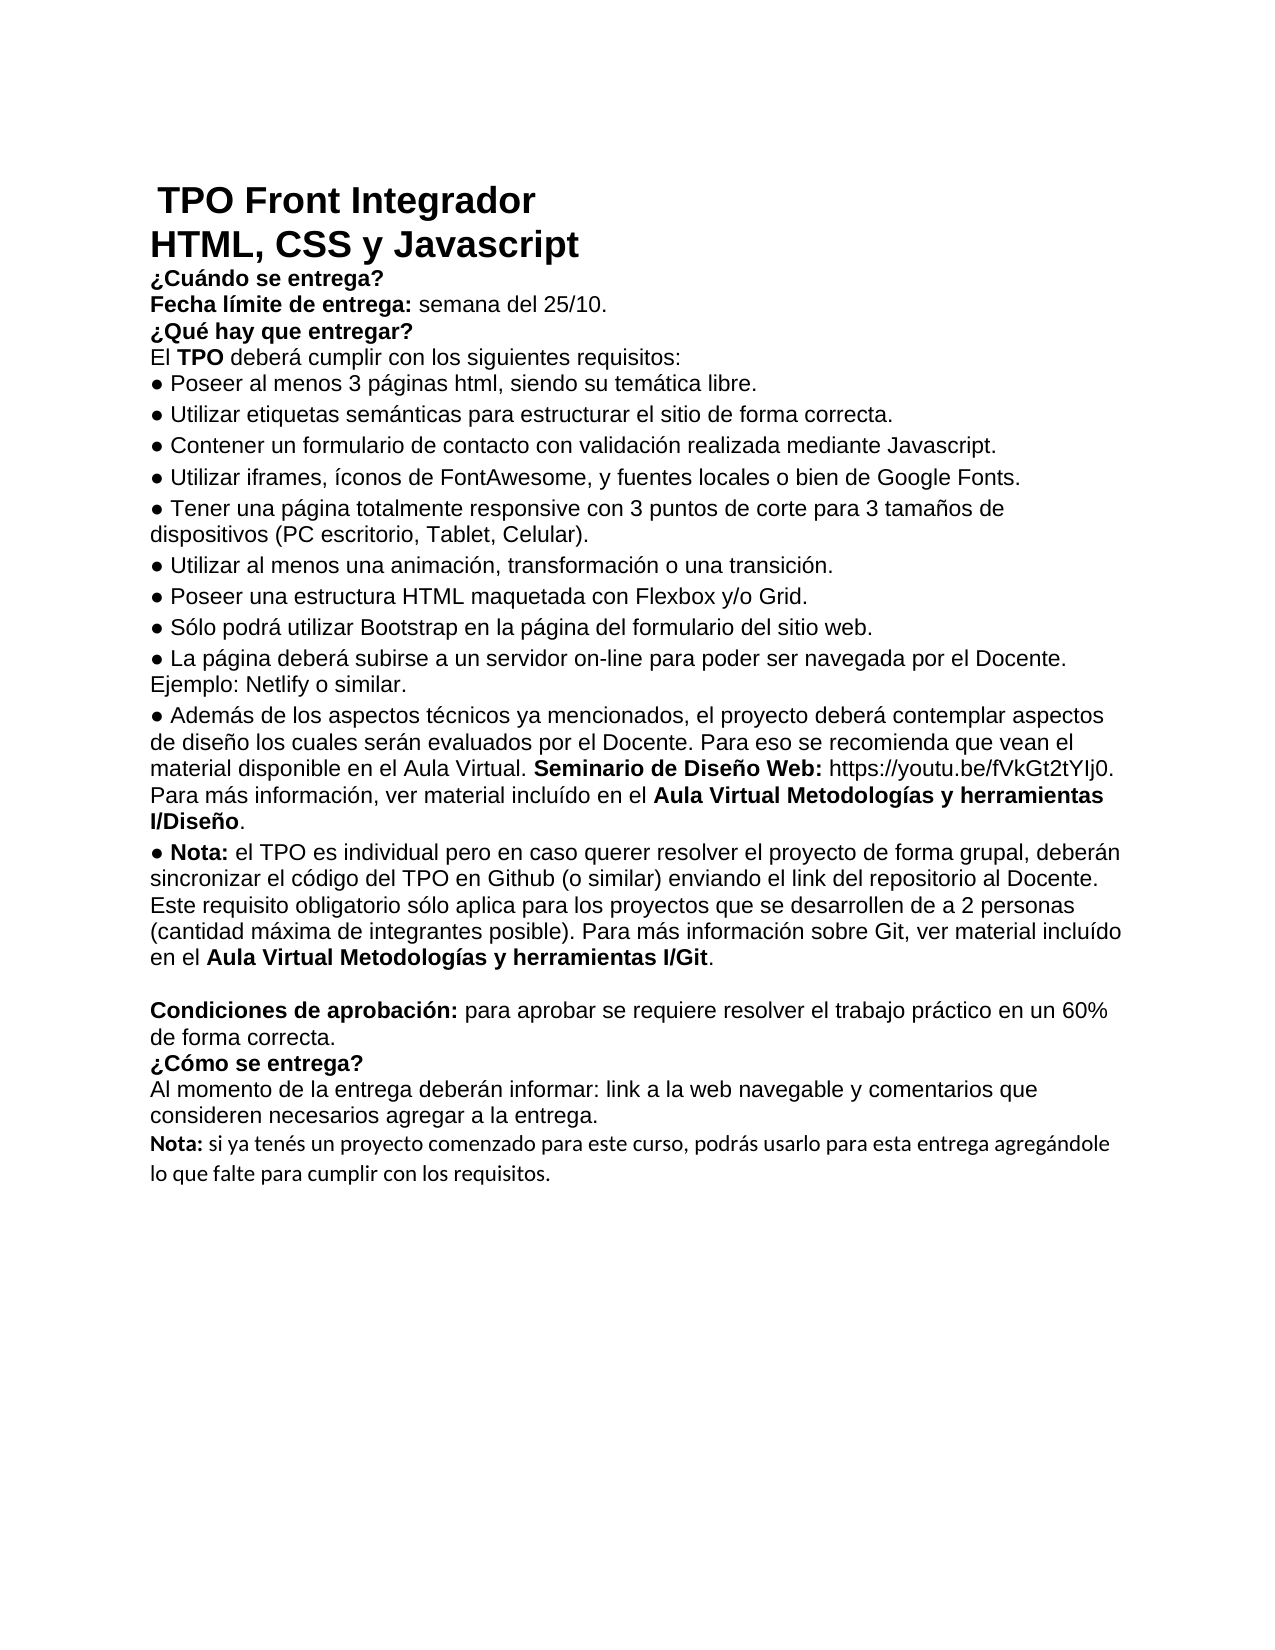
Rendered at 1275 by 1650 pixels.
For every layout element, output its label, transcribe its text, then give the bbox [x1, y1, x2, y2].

text ¿Cuándo se entrega? [150, 265, 1125, 291]
text TPO Front Integrador [150, 179, 1125, 222]
text ● Utilizar iframes, íconos de FontAwesome, y fuentes locales o bien de Google Fonts. [150, 463, 1125, 490]
text ¿Cómo se entrega? [150, 1050, 1125, 1076]
text ● Poseer una estructura HTML maquetada con Flexbox y/o Grid. [150, 583, 1125, 609]
text ● Tener una página totalmente responsive con 3 puntos de corte para 3 tamaños de dispositivos (PC escritorio, Tablet, Celular). [150, 494, 1125, 547]
text ● Contener un formulario de contacto con validación realizada mediante Javascript. [150, 432, 1125, 459]
text Fecha límite de entrega: semana del 25/10. [150, 291, 1125, 318]
text ● Utilizar etiquetas semánticas para estructurar el sitio de forma correcta. [150, 401, 1125, 428]
text ● Poseer al menos 3 páginas html, siendo su temática libre. [150, 370, 1125, 397]
text Nota: si ya tenés un proyecto comenzado para este curso, podrás usarlo para esta entrega agregándole lo que falte para cumplir con los requisitos. [150, 1129, 1125, 1187]
text HTML, CSS y Javascript [150, 222, 1125, 265]
text ● Utilizar al menos una animación, transformación o una transición. [150, 552, 1125, 578]
text ● La página deberá subirse a un servidor on-line para poder ser navegada por el Docente. Ejemplo: Netlify o similar. [150, 645, 1125, 698]
text ● Nota: el TPO es individual pero en caso querer resolver el proyecto de forma grupal, deberán sincronizar el código del TPO en Github (o similar) enviando el link del repositorio al Docente. Este requisito obligatorio sólo aplica para los proyectos que se desarrollen de a 2 personas (cantidad máxima de integrantes posible). Para más información sobre Git, ver material incluído en el Aula Virtual Metodologías y herramientas I/Git. [150, 839, 1125, 971]
text Condiciones de aprobación: para aprobar se requiere resolver el trabajo práctico en un 60% de forma correcta. [150, 997, 1125, 1050]
text ● Además de los aspectos técnicos ya mencionados, el proyecto deberá contemplar aspectos de diseño los cuales serán evaluados por el Docente. Para eso se recomienda que vean el material disponible en el Aula Virtual. Seminario de Diseño Web: https://youtu.be/fVkGt2tYIj0. Para más información, ver material incluído en el Aula Virtual Metodologías y herramientas I/Diseño. [150, 702, 1125, 834]
text El TPO deberá cumplir con los siguientes requisitos: [150, 344, 1125, 370]
text Al momento de la entrega deberán informar: link a la web navegable y comentarios que consideren necesarios agregar a la entrega. [150, 1076, 1125, 1129]
text ● Sólo podrá utilizar Bootstrap en la página del formulario del sitio web. [150, 614, 1125, 640]
text ¿Qué hay que entregar? [150, 318, 1125, 344]
